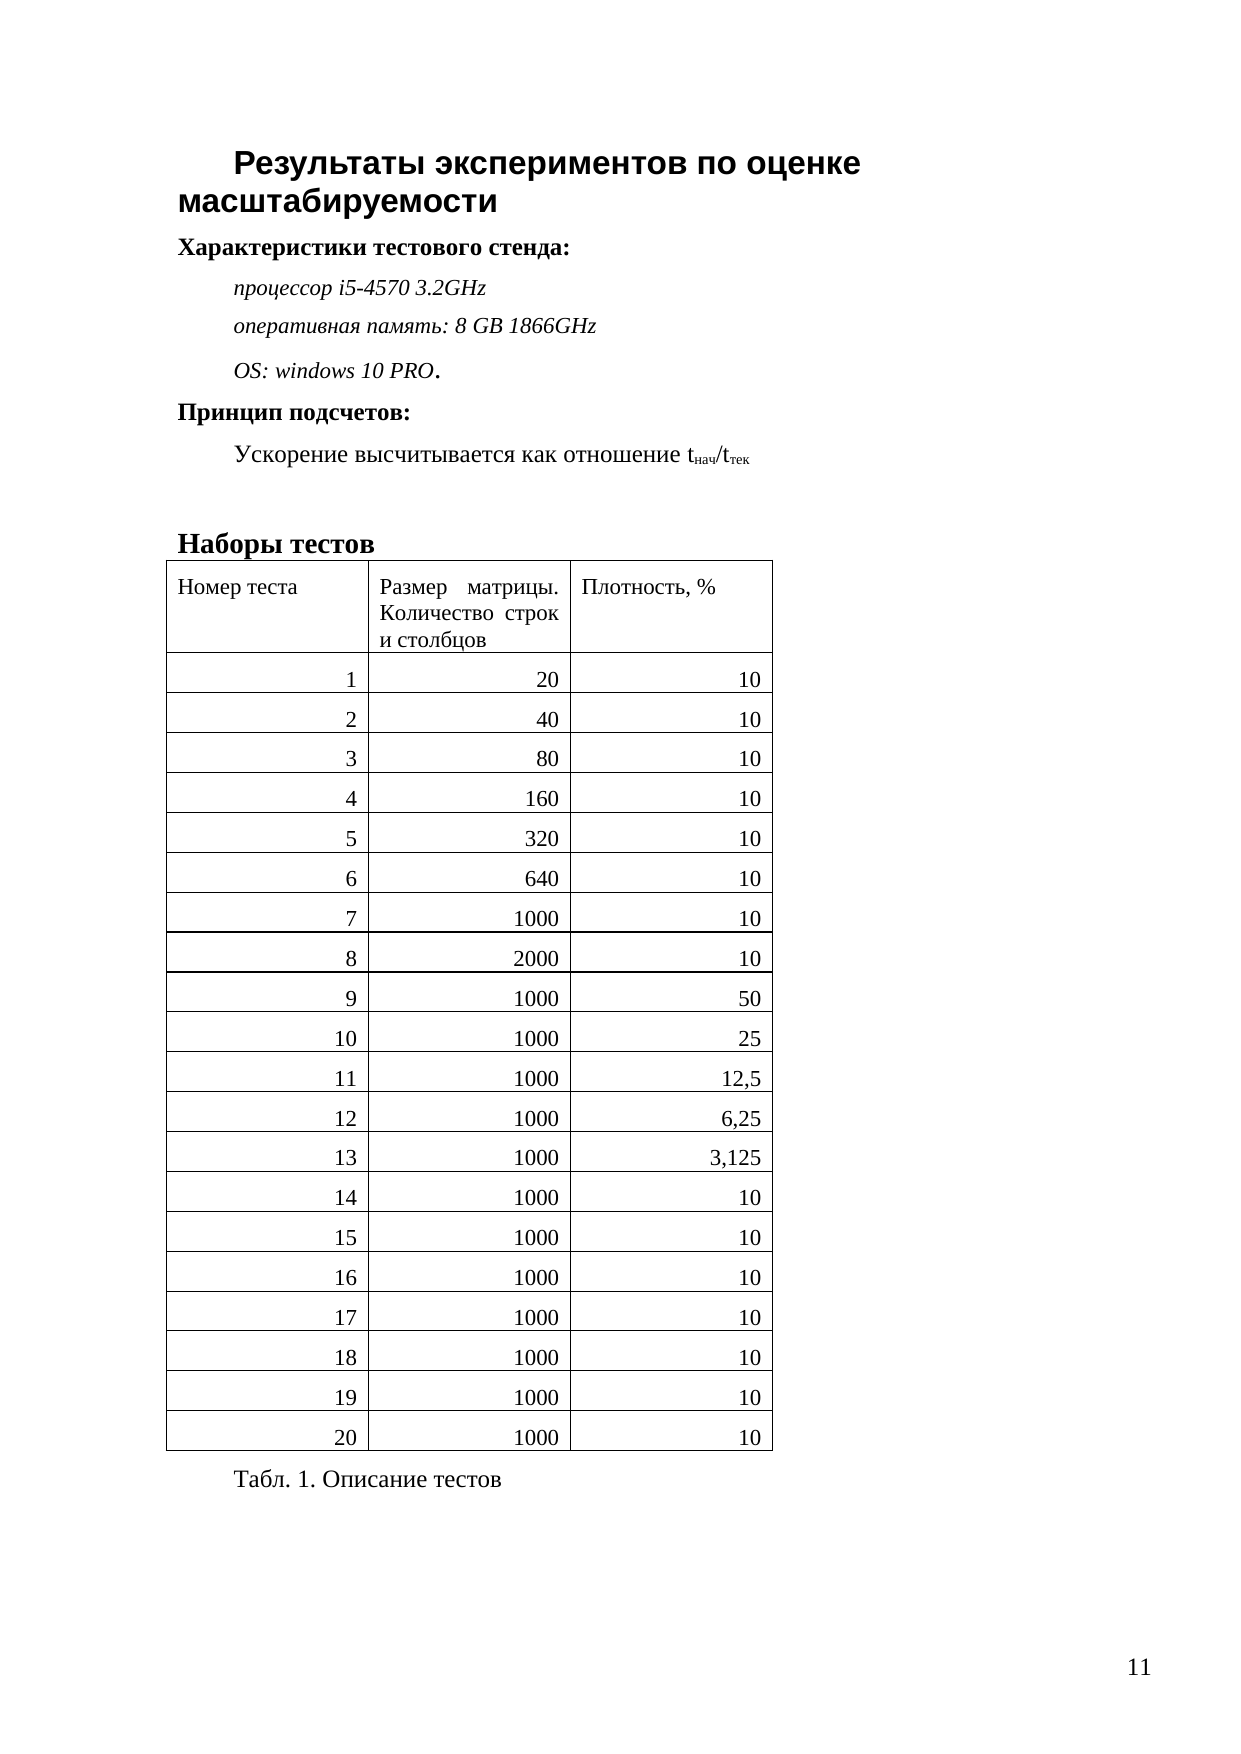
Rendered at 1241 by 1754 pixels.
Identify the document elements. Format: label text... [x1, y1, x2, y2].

table_cell 2000 [369, 933, 570, 971]
table_cell 10 [167, 1012, 368, 1051]
table_cell 12 [167, 1092, 368, 1131]
table_cell 160 [369, 773, 570, 812]
table_cell 20 [369, 653, 570, 692]
table_cell 50 [571, 973, 772, 1011]
table_cell 10 [571, 693, 772, 732]
table_cell 1000 [369, 1012, 570, 1051]
table_cell 1 [167, 653, 368, 692]
table_cell 1000 [369, 1172, 570, 1211]
table_cell 1000 [369, 973, 570, 1011]
table_cell 6 [167, 853, 368, 892]
table_cell 10 [571, 773, 772, 812]
table_cell 13 [167, 1132, 368, 1171]
table_cell 7 [167, 893, 368, 931]
table_cell 1000 [369, 1052, 570, 1091]
table_cell 10 [571, 1252, 772, 1291]
table_cell 1000 [369, 1331, 570, 1370]
table_cell 10 [571, 1371, 772, 1410]
table_header Плотность, % [571, 561, 772, 652]
table_cell 10 [571, 1292, 772, 1330]
text процессор i5-4570 3.2GHz [177, 274, 1152, 300]
subtitle Результаты экспериментов по оценке масштабируемости [177, 143, 1152, 220]
table_cell 4 [167, 773, 368, 812]
text Наборы тестов [177, 526, 1152, 559]
table_cell 10 [571, 733, 772, 772]
table_cell 8 [167, 933, 368, 971]
table_cell 1000 [369, 1132, 570, 1171]
text оперативная память: 8 GB 1866GHz [177, 313, 1152, 339]
table_cell 25 [571, 1012, 772, 1051]
table_cell 10 [571, 933, 772, 971]
text OS: windows 10 PRO. [177, 351, 1152, 385]
table_cell 16 [167, 1252, 368, 1291]
table_cell 10 [571, 853, 772, 892]
table_cell 11 [167, 1052, 368, 1091]
table_cell 3,125 [571, 1132, 772, 1171]
table_cell 10 [571, 653, 772, 692]
table_cell 1000 [369, 1411, 570, 1450]
table_cell 1000 [369, 1252, 570, 1291]
table_cell 19 [167, 1371, 368, 1410]
table_cell 10 [571, 1331, 772, 1370]
table_cell 14 [167, 1172, 368, 1211]
table_cell 1000 [369, 1292, 570, 1330]
table_cell 640 [369, 853, 570, 892]
table_cell 9 [167, 973, 368, 1011]
text Принцип подсчетов: [177, 397, 1152, 426]
table_cell 10 [571, 1172, 772, 1211]
table_cell 1000 [369, 1371, 570, 1410]
table_cell 12,5 [571, 1052, 772, 1091]
table_cell 15 [167, 1212, 368, 1251]
table_header Номер теста [167, 561, 368, 652]
table_cell 1000 [369, 1212, 570, 1251]
table_cell 1000 [369, 1092, 570, 1131]
table_cell 40 [369, 693, 570, 732]
table_cell 10 [571, 1411, 772, 1450]
text Табл. 1. Описание тестов [177, 1464, 1152, 1492]
table_cell 5 [167, 813, 368, 852]
table_cell 20 [167, 1411, 368, 1450]
table_cell 10 [571, 1212, 772, 1251]
table_cell 80 [369, 733, 570, 772]
table_cell 3 [167, 733, 368, 772]
table_cell 10 [571, 893, 772, 931]
table_cell 18 [167, 1331, 368, 1370]
table_cell 10 [571, 813, 772, 852]
table_cell 2 [167, 693, 368, 732]
table_cell 6,25 [571, 1092, 772, 1131]
table_header Размер матрицы. Количество строк и столбцов [369, 561, 570, 652]
table_cell 320 [369, 813, 570, 852]
table_cell 17 [167, 1292, 368, 1330]
text Ускорение высчитывается как отношение tнач/tтек [177, 439, 1152, 467]
text Характеристики тестового стенда: [177, 232, 1152, 261]
table_cell 1000 [369, 893, 570, 931]
